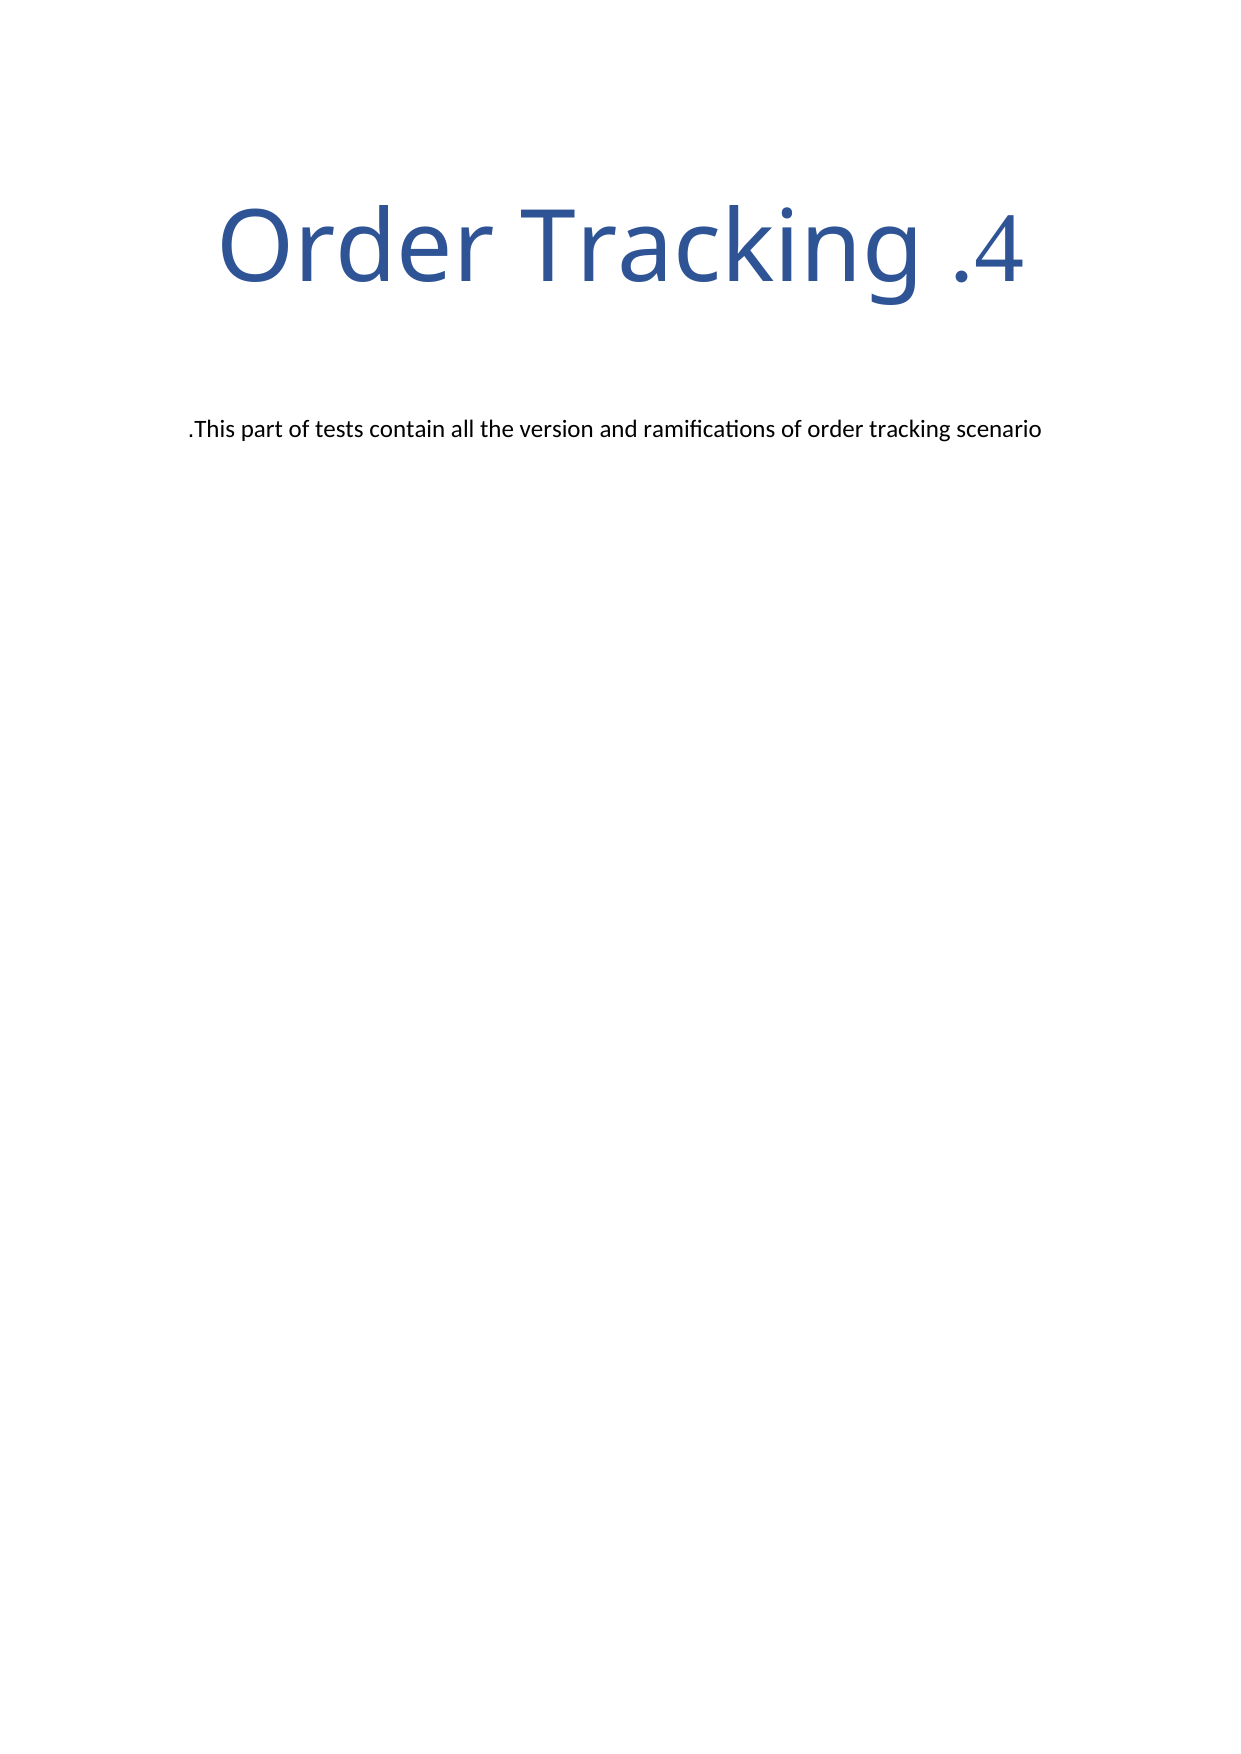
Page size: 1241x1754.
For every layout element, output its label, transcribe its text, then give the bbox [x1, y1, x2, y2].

text This part of tests contain all the version and ramifications of order tracking scenario. [187, 413, 1053, 444]
subtitle 4. Order Tracking [187, 175, 1053, 360]
